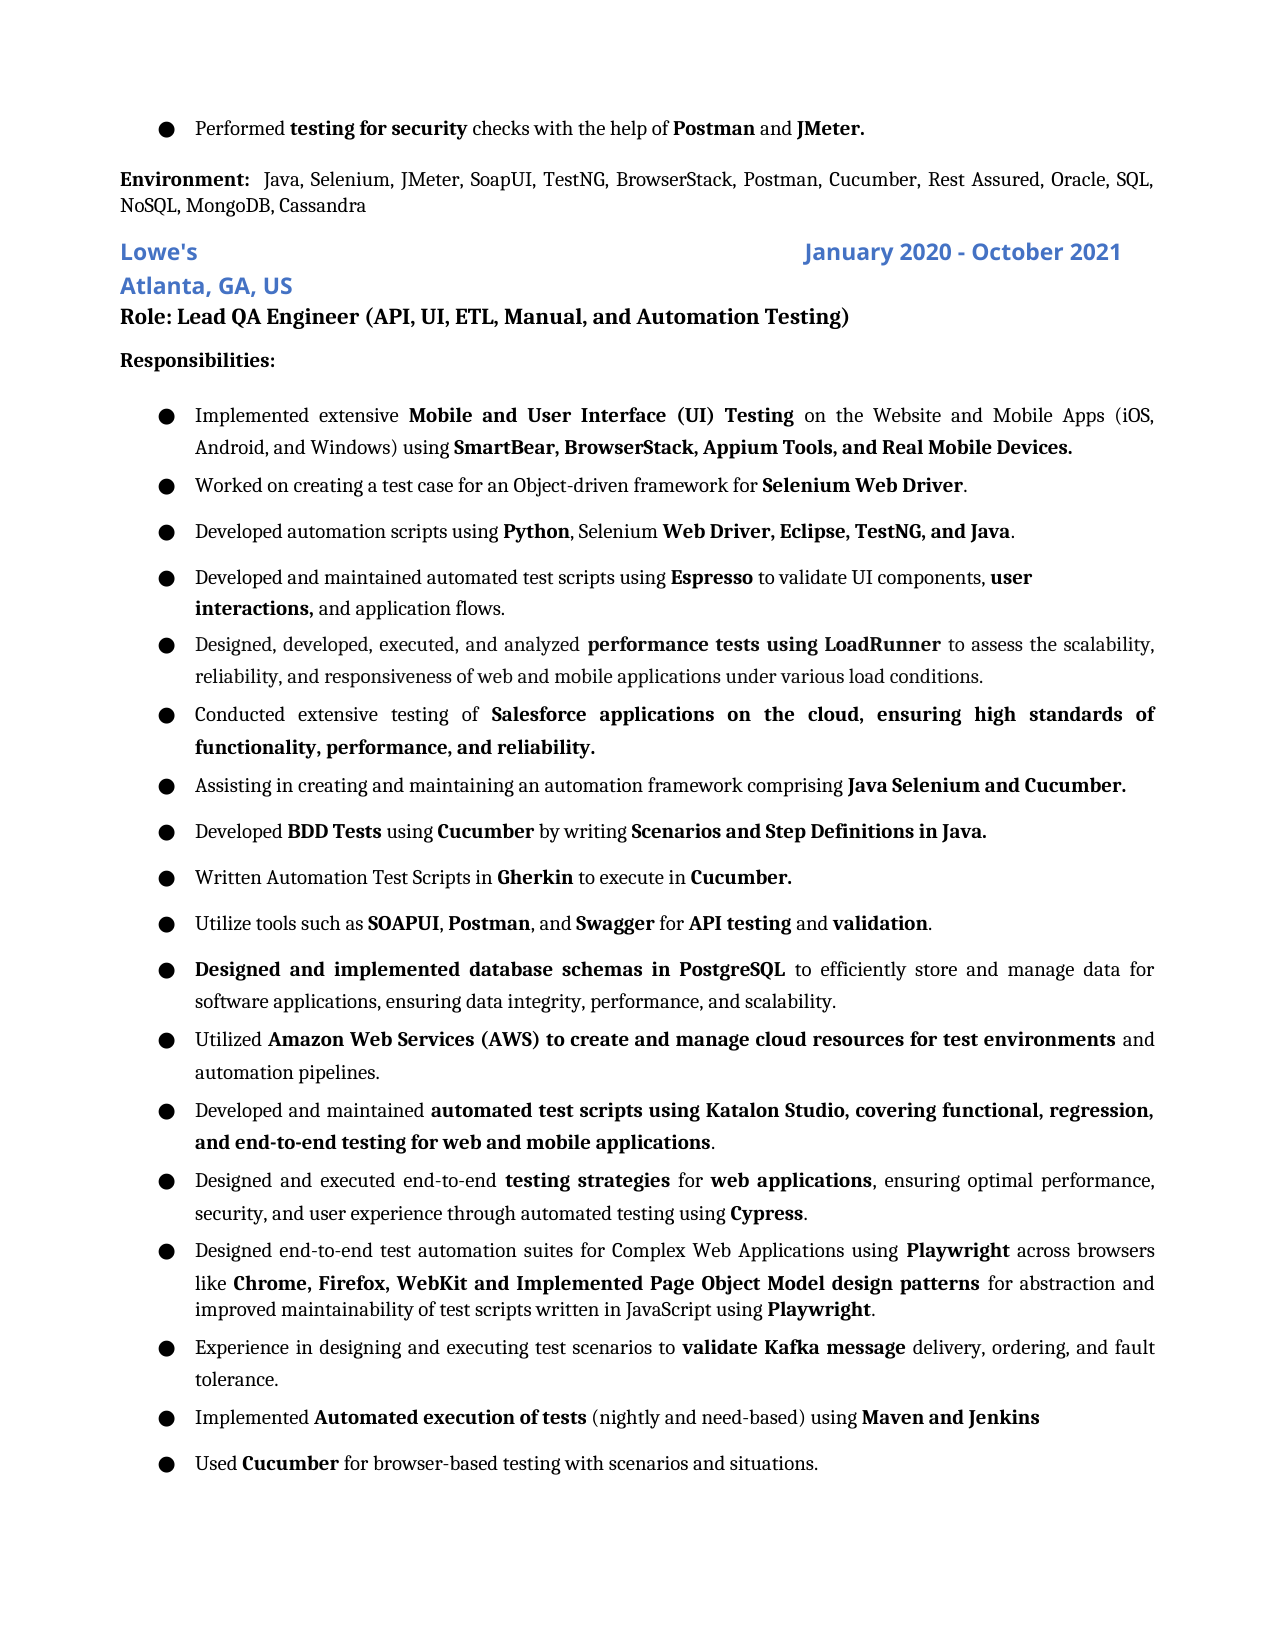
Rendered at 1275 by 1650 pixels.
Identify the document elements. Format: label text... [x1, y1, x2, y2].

list Developed and maintained automated test scripts using Espresso to validate UI components, user interactions, and application flows. [157, 554, 1155, 620]
list Developed automation scripts using Python, Selenium Web Driver, Eclipse, TestNG, and Java. [157, 508, 1155, 550]
list Used Cucumber for browser-based testing with scenarios and situations. [157, 1440, 1155, 1482]
list Designed and implemented database schemas in PostgreSQL to efficiently store and manage data for software applications, ensuring data integrity, performance, and scalability. [157, 945, 1155, 1014]
list Utilize tools such as SOAPUI, Postman, and Swagger for API testing and validation. [157, 899, 1155, 942]
list Designed end-to-end test automation suites for Complex Web Applications using Playwright across browsers like Chrome, Firefox, WebKit and Implemented Page Object Model design patterns for abstraction and improved maintainability of test scripts written in JavaScript using Playwright. [157, 1227, 1155, 1321]
list Utilized Amazon Web Services (AWS) to create and manage cloud resources for test environments and automation pipelines. [157, 1016, 1155, 1084]
list Worked on creating a test case for an Object-driven framework for Selenium Web Driver. [157, 462, 1155, 504]
list Implemented extensive Mobile and User Interface (UI) Testing on the Website and Mobile Apps (iOS, Android, and Windows) using SmartBear, BrowserStack, Appium Tools, and Real Mobile Devices. [157, 391, 1155, 460]
text Role: Lead QA Engineer (API, UI, ETL, Manual, and Automation Testing) [120, 303, 1155, 330]
text Lowe's January 2020 - October 2021 [120, 236, 1155, 267]
list Developed BDD Tests using Cucumber by writing Scenarios and Step Definitions in Java. [157, 807, 1155, 850]
list Assisting in creating and maintaining an automation framework comprising Java Selenium and Cucumber. [157, 761, 1155, 804]
text Atlanta, GA, US [120, 270, 1155, 301]
list Written Automation Test Scripts in Gherkin to execute in Cucumber. [157, 853, 1155, 896]
text Environment: Java, Selenium, JMeter, SoapUI, TestNG, BrowserStack, Postman, Cucumber, Rest Assured, Oracle, SQL, NoSQL, MongoDB, Cassandra [120, 168, 1155, 217]
text Responsibilities: [120, 349, 1155, 373]
list Designed, developed, executed, and analyzed performance tests using LoadRunner to assess the scalability, reliability, and responsiveness of web and mobile applications under various load conditions. [157, 620, 1155, 689]
list Developed and maintained automated test scripts using Katalon Studio, covering functional, regression, and end-to-end testing for web and mobile applications. [157, 1086, 1155, 1155]
list Experience in designing and executing test scenarios to validate Kafka message delivery, ordering, and fault tolerance. [157, 1323, 1155, 1392]
list Implemented Automated execution of tests (nightly and need-based) using Maven and Jenkins [157, 1394, 1155, 1436]
list Conducted extensive testing of Salesforce applications on the cloud, ensuring high standards of functionality, performance, and reliability. [157, 691, 1155, 759]
list Performed testing for security checks with the help of Postman and JMeter. [157, 105, 1155, 148]
list Designed and executed end-to-end testing strategies for web applications, ensuring optimal performance, security, and user experience through automated testing using Cypress. [157, 1157, 1155, 1225]
